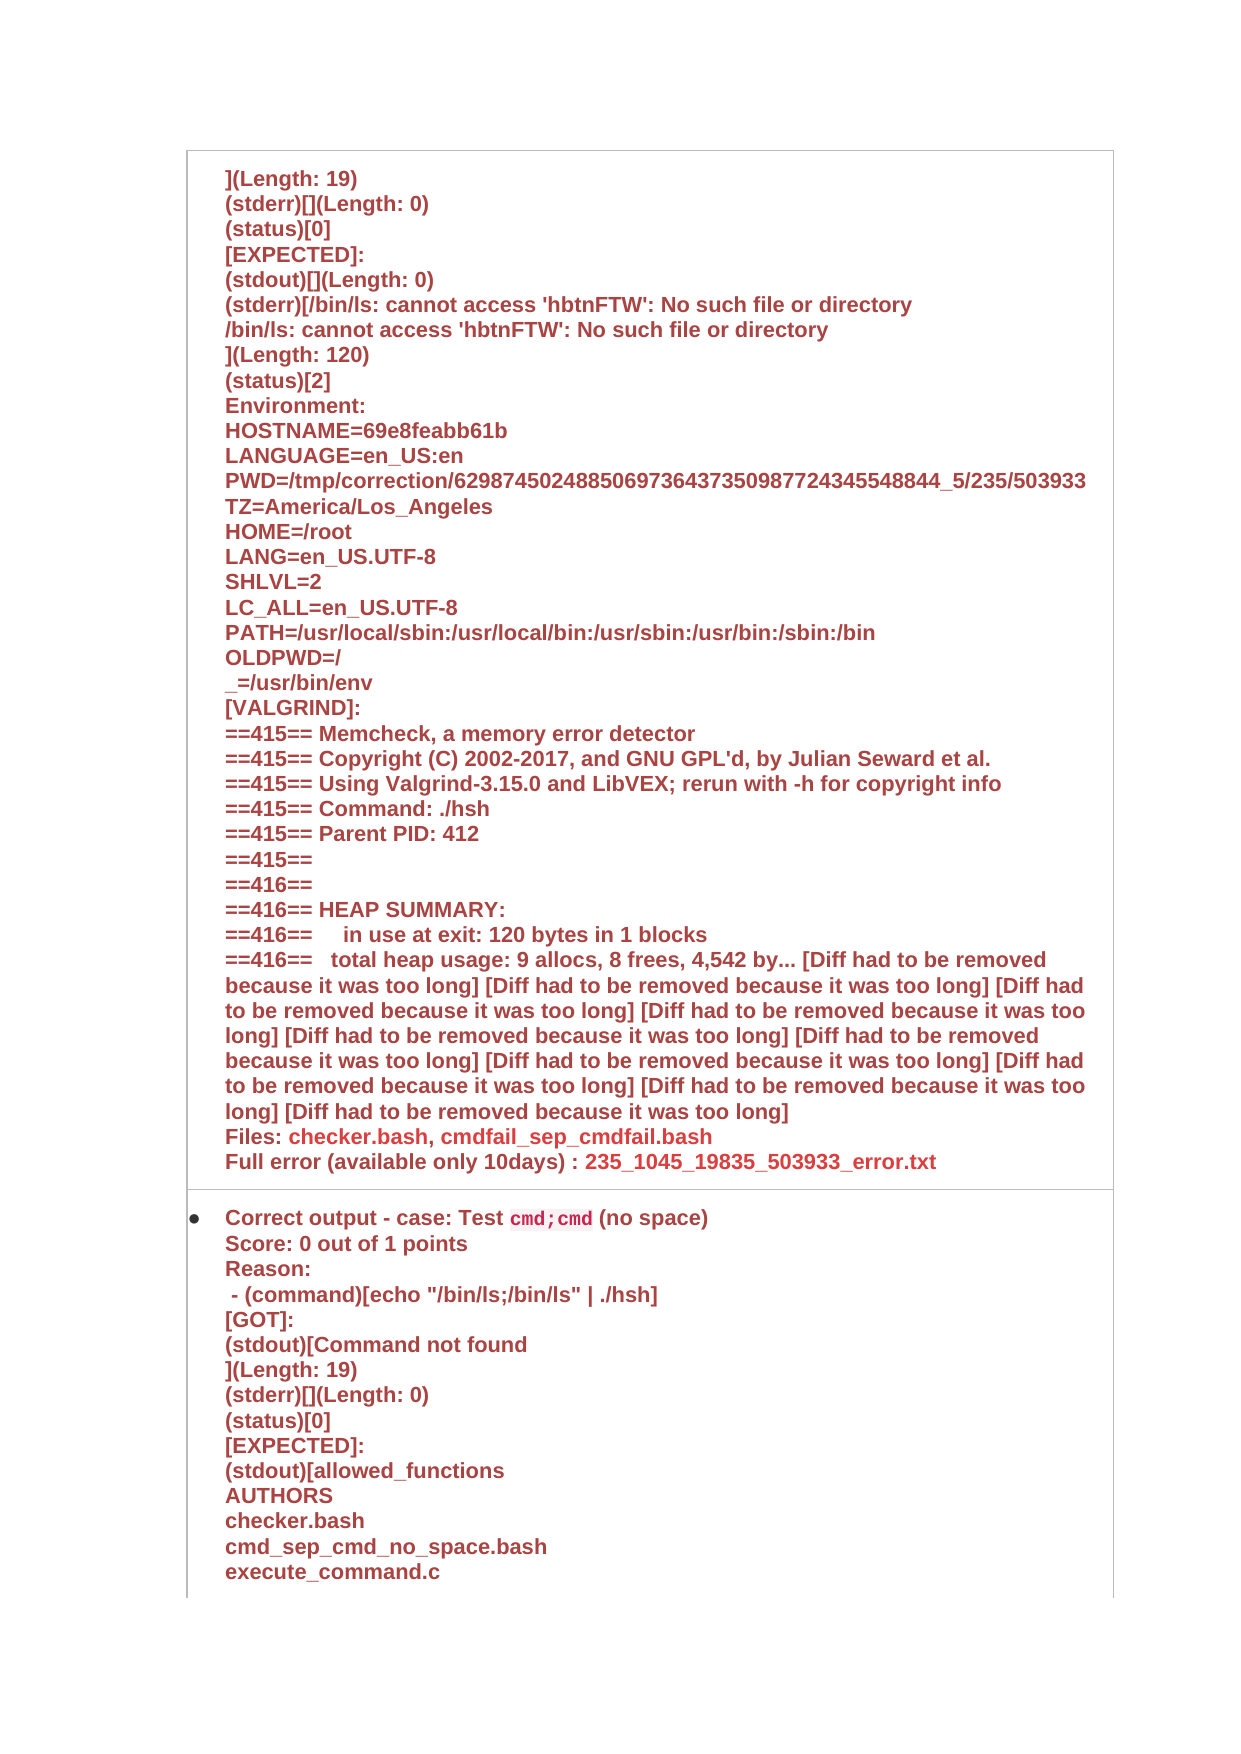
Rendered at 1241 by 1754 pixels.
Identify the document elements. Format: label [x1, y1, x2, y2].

list [188, 151, 1113, 1189]
list [188, 1190, 1113, 1598]
